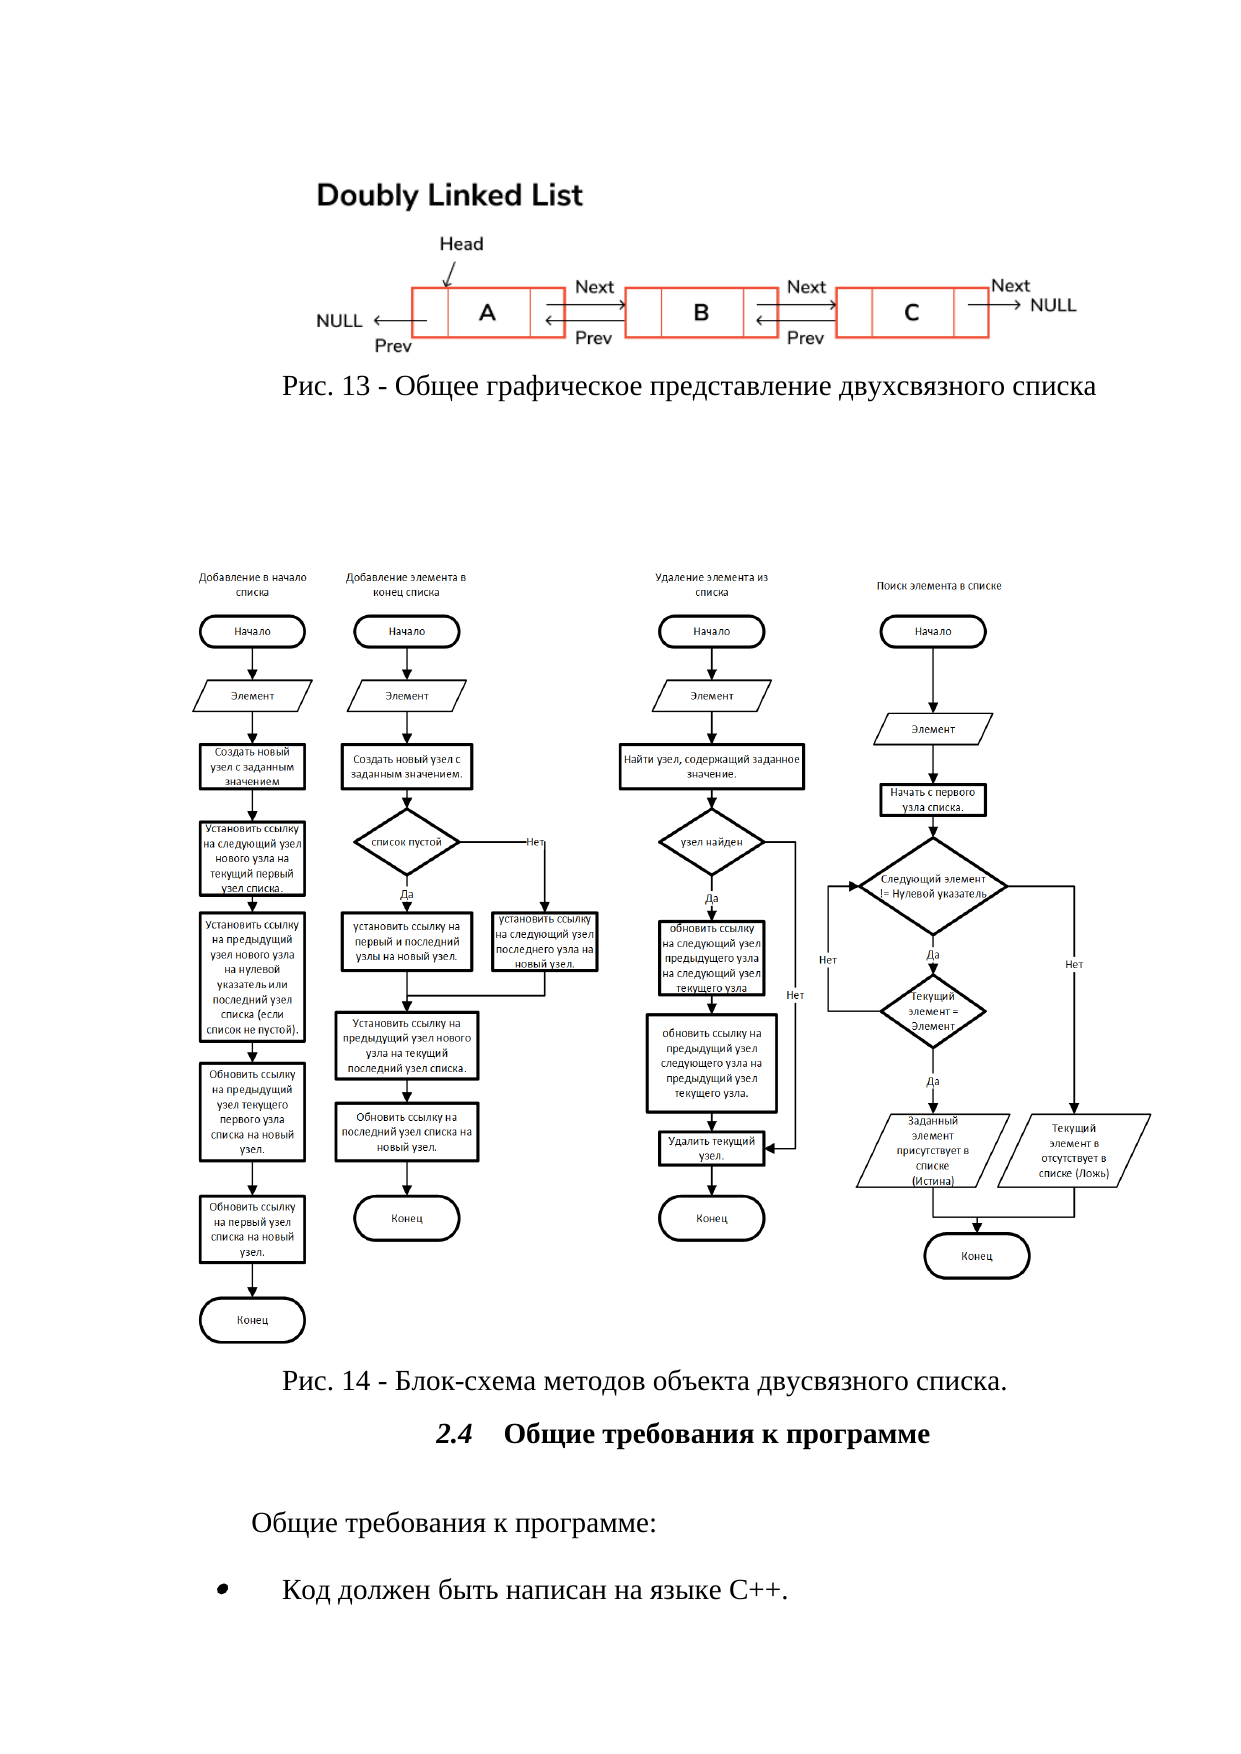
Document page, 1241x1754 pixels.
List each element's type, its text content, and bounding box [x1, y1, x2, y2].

list Код должен быть написан на языке C++. [215, 1572, 1152, 1606]
picture [281, 170, 1097, 366]
subtitle Общие требования к программе [215, 1416, 1152, 1449]
picture [177, 565, 1152, 1344]
list Рис. 13 - Общее графическое представление двухсвязного списка [282, 368, 1152, 402]
text Общие требования к программе: [177, 1505, 1152, 1538]
list Рис. 14 - Блок-схема методов объекта двусвязного списка. [282, 1363, 1152, 1397]
